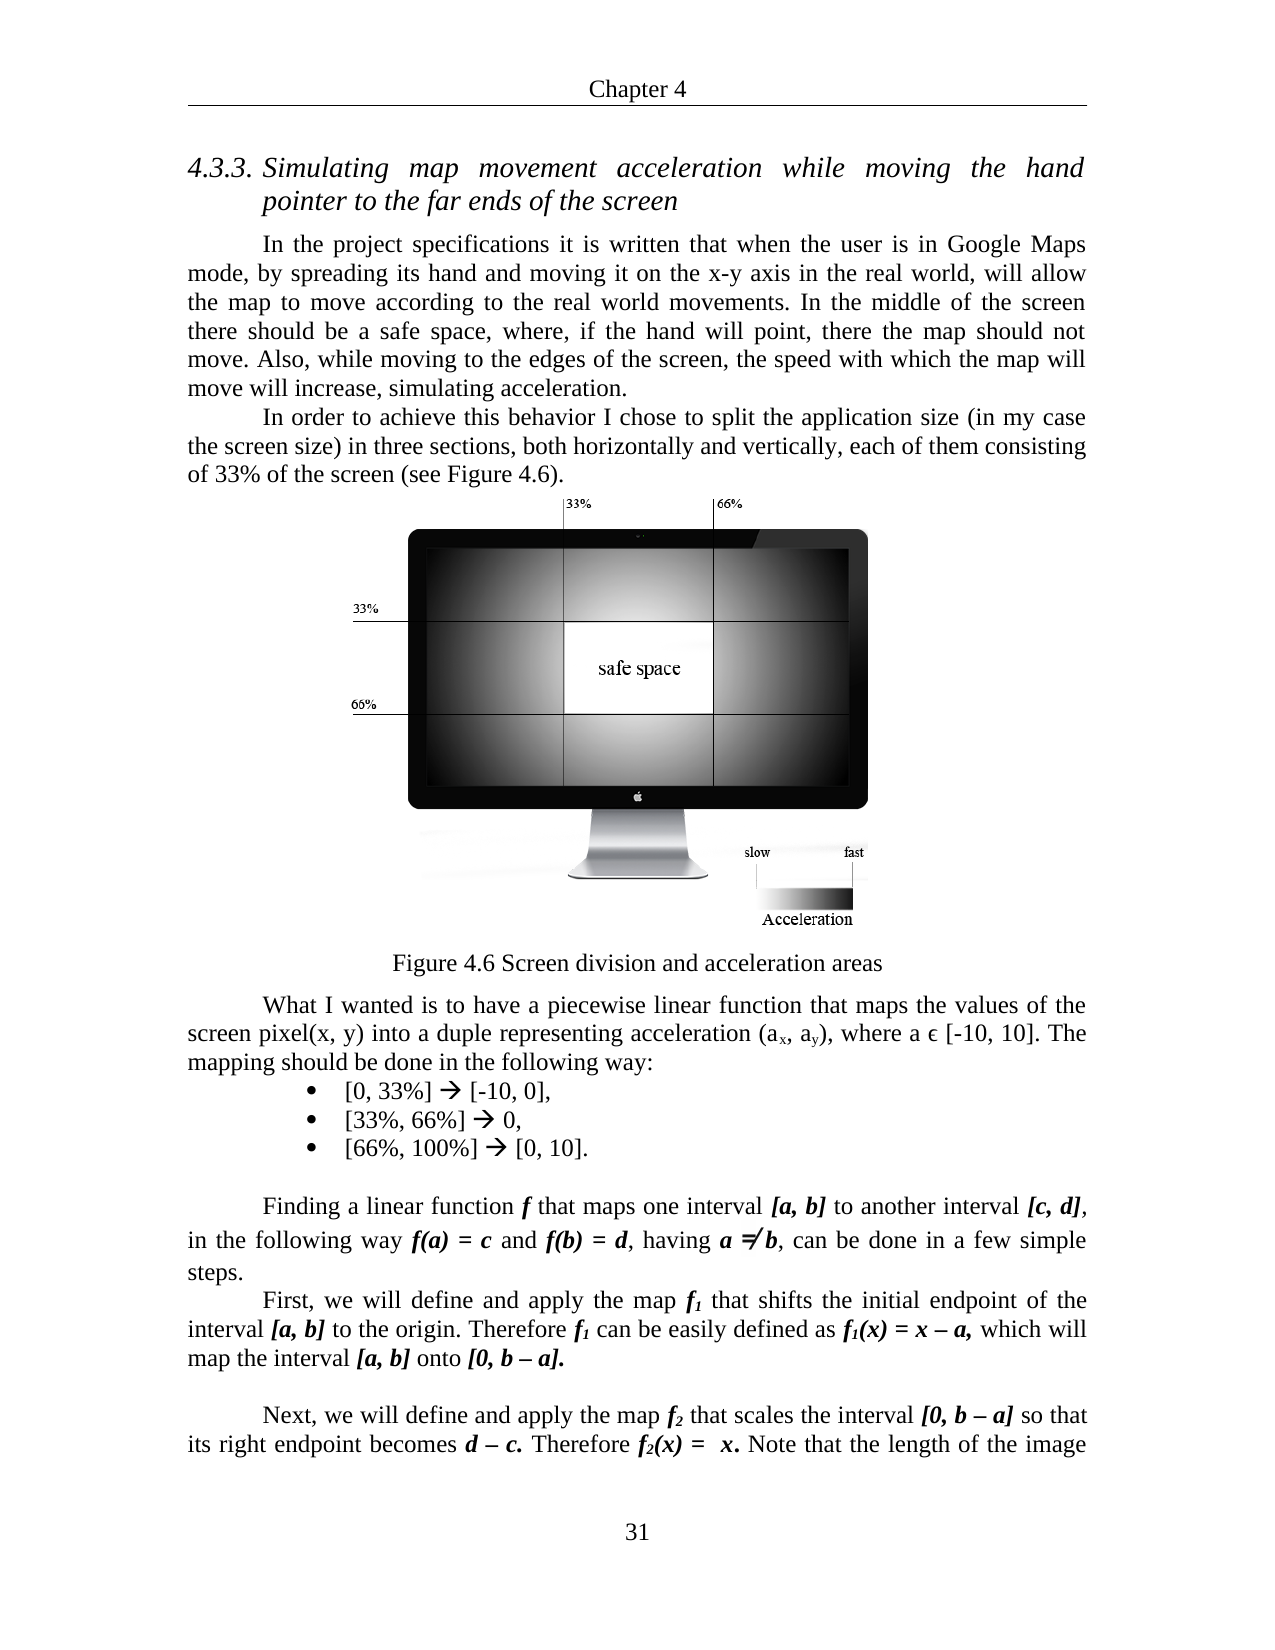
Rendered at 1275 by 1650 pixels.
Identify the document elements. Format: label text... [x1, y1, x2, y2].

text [187, 1400, 1087, 1458]
text Finding a linear function f that maps one interval [a, b] to another interval [c, d], in the following way f(a) = c and f(b) = d, having a ≠ b, can be done in a few simple steps. [187, 1191, 1087, 1285]
text In the project specifications it is written that when the user is in Google Maps mode, by spreading its hand and moving it on the x-y axis in the real world, will allow the map to move according to the real world movements. In the middle of the screen there should be a safe space, where, if the hand will point, there the map should not move. Also, while moving to the edges of the screen, the speed with which the map will move will increase, simulating acceleration. [187, 229, 1087, 402]
list [66%, 100%] [0, 10]. [307, 1133, 1087, 1162]
subtitle Simulating map movement acceleration while moving the hand pointer to the far ends of the screen [187, 150, 1087, 217]
picture [337, 488, 938, 949]
text Figure 4.6 Screen division and acceleration areas [187, 948, 1087, 977]
text First, we will define and apply the map f1 that shifts the initial endpoint of the interval [a, b] to the origin. Therefore f1 can be easily defined as f1(x) = x – a, which will map the interval [a, b] onto [0, b – a]. [187, 1285, 1087, 1372]
text What I wanted is to have a piecewise linear function that maps the values of the screen pixel(x, y) into a duple representing acceleration (ax, ay), where a ϵ [-10, 10]. The mapping should be done in the following way: [187, 990, 1087, 1076]
list [33%, 66%] 0, [307, 1105, 1087, 1133]
text In order to achieve this behavior I chose to split the application size (in my case the screen size) in three sections, both horizontally and vertically, each of them consisting of 33% of the screen (see Figure 4.6). [187, 402, 1087, 488]
list [0, 33%] [-10, 0], [307, 1076, 1087, 1105]
